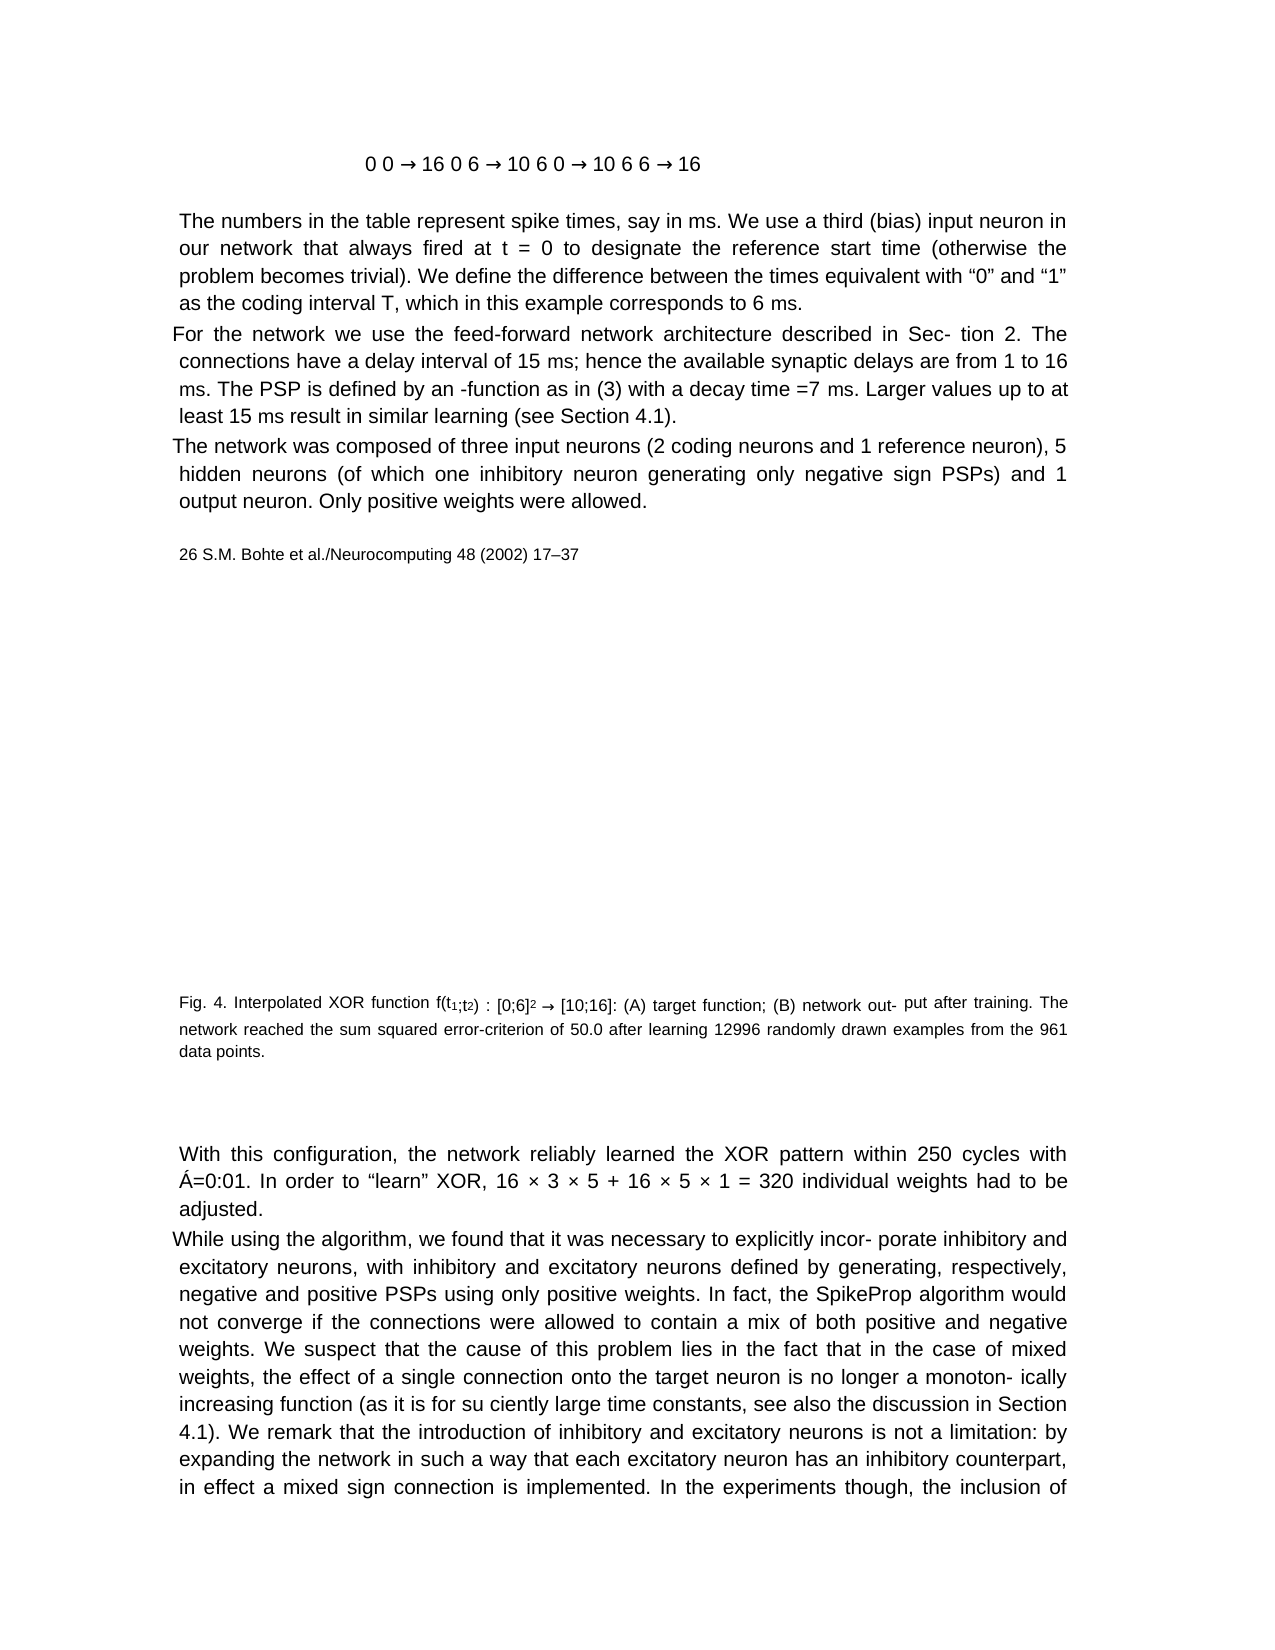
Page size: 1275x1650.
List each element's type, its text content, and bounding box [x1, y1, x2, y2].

text The network was composed of three input neurons (2 coding neurons and 1 reference neuron), 5 hidden neurons (of which one inhibitory neuron generating only negative sign PSPs) and 1 output neuron. Only positive weights were allowed. [172, 434, 1068, 513]
text Fig. 4. Interpolated XOR function f(t1;t2) : [0;6]2 → [10;16]: (A) target function; (B) network out- put after training. The network reached the sum squared error-criterion of 50.0 after learning 12996 randomly drawn examples from the 961 data points. [179, 980, 1068, 1061]
text With this configuration, the network reliably learned the XOR pattern within 250 cycles with Á=0:01. In order to “learn” XOR, 16 × 3 × 5 + 16 × 5 × 1 = 320 individual weights had to be adjusted. [179, 1142, 1068, 1221]
text 0 0 → 16 0 6 → 10 6 0 → 10 6 6 → 16 [365, 150, 796, 177]
text For the network we use the feed-forward network architecture described in Sec- tion 2. The connections have a delay interval of 15 ms; hence the available synaptic delays are from 1 to 16 ms. The PSP is defined by an -function as in (3) with a decay time =7 ms. Larger values up to at least 15 ms result in similar learning (see Section 4.1). [172, 321, 1068, 428]
text The numbers in the table represent spike times, say in ms. We use a third (bias) input neuron in our network that always fired at t = 0 to designate the reference start time (otherwise the problem becomes trivial). We define the difference between the times equivalent with “0” and “1” as the coding interval T, which in this example corresponds to 6 ms. [179, 208, 1068, 315]
text 26 S.M. Bohte et al./Neurocomputing 48 (2002) 17–37 [179, 545, 896, 564]
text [172, 1227, 1068, 1499]
